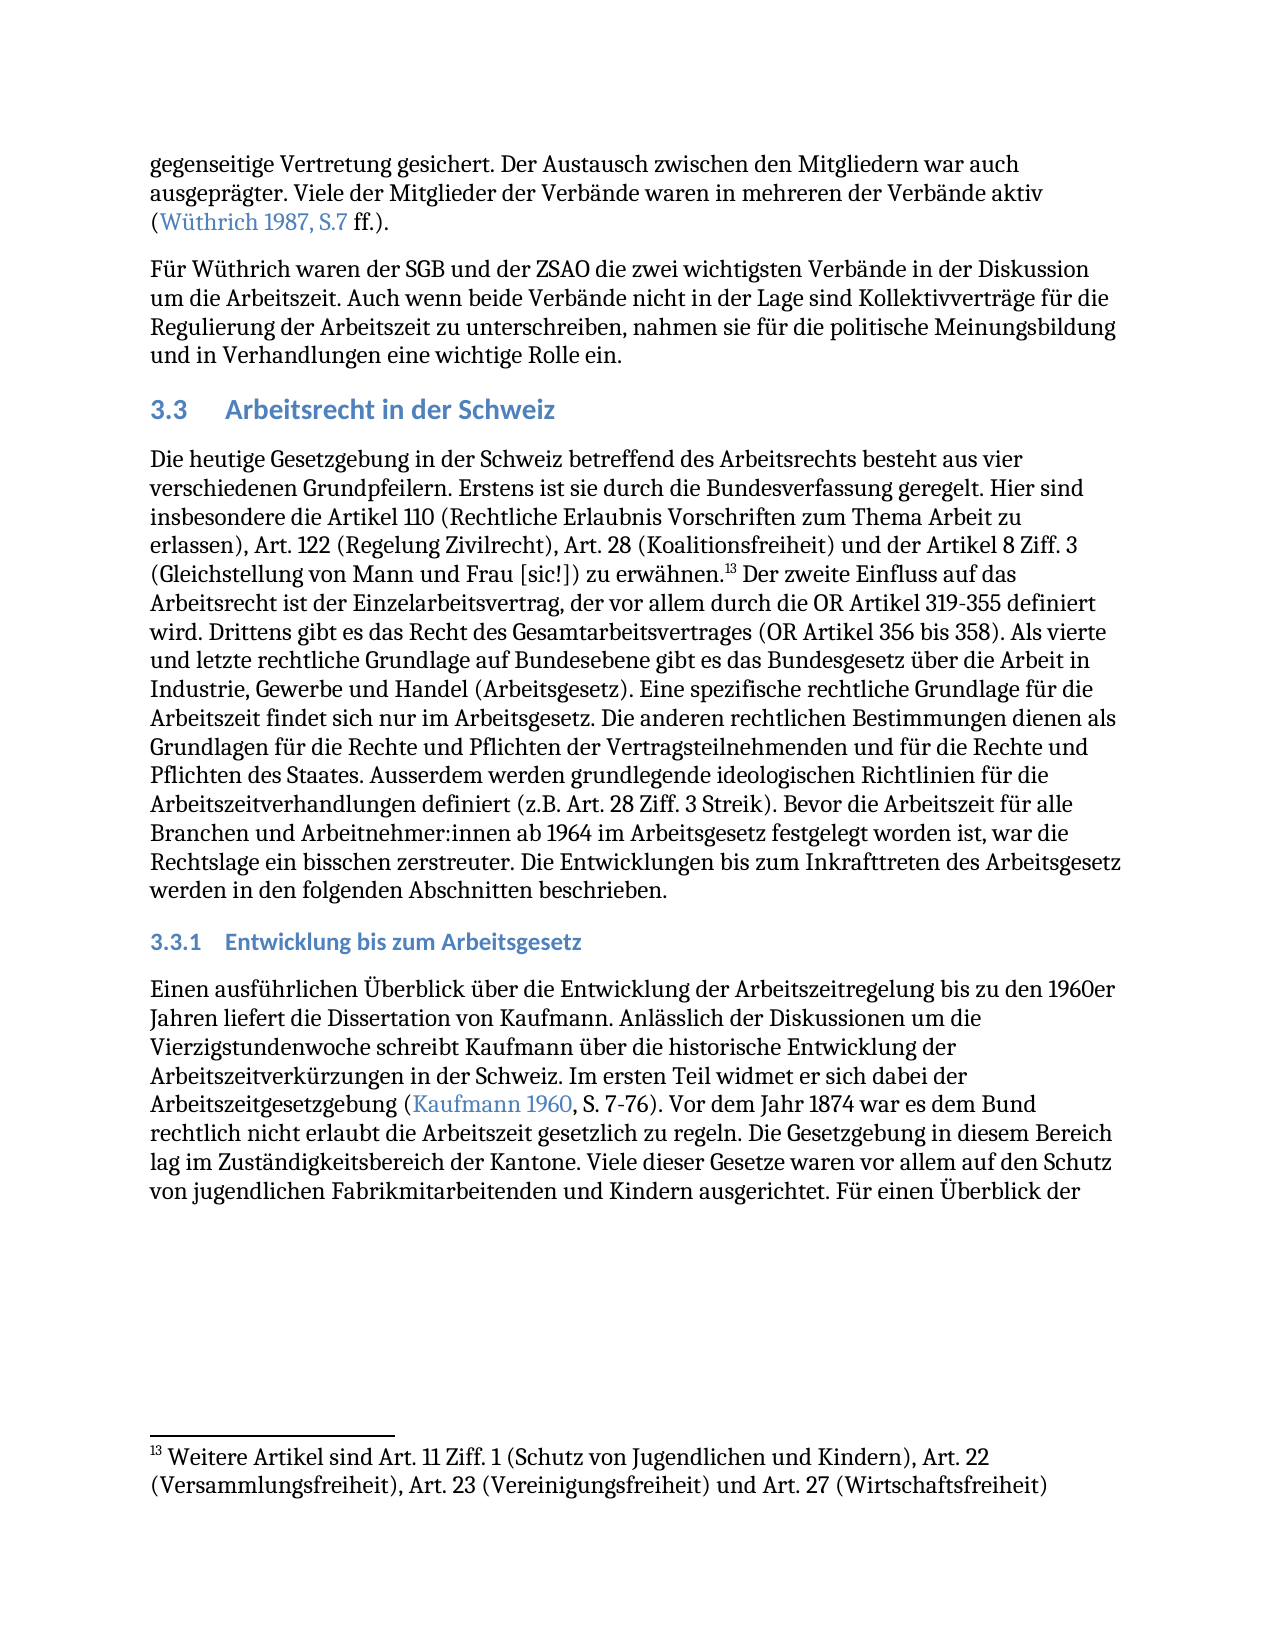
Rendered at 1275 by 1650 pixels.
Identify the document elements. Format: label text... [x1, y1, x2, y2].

text Die heutige Gesetzgebung in der Schweiz betreffend des Arbeitsrechts besteht aus vier verschiedenen Grundpfeilern. Erstens ist sie durch die Bundesverfassung geregelt. Hier sind insbesondere die Artikel 110 (Rechtliche Erlaubnis Vorschriften zum Thema Arbeit zu erlassen), Art. 122 (Regelung Zivilrecht), Art. 28 (Koalitionsfreiheit) und der Artikel 8 Ziff. 3 (Gleichstellung von Mann und Frau [sic!]) zu erwähnen. Der zweite Einfluss auf das Arbeitsrecht ist der Einzelarbeitsvertrag, der vor allem durch die OR Artikel 319-355 definiert wird. Drittens gibt es das Recht des Gesamtarbeitsvertrages (OR Artikel 356 bis 358). Als vierte und letzte rechtliche Grundlage auf Bundesebene gibt es das Bundesgesetz über die Arbeit in Industrie, Gewerbe und Handel (Arbeitsgesetz). Eine spezifische rechtliche Grundlage für die Arbeitszeit findet sich nur im Arbeitsgesetz. Die anderen rechtlichen Bestimmungen dienen als Grundlagen für die Rechte und Pflichten der Vertragsteilnehmenden und für die Rechte und Pflichten des Staates. Ausserdem werden grundlegende ideologischen Richtlinien für die Arbeitszeitverhandlungen definiert (z.B. Art. 28 Ziff. 3 Streik). Bevor die Arbeitszeit für alle Branchen und Arbeitnehmer:innen ab 1964 im Arbeitsgesetz festgelegt worden ist, war die Rechtslage ein bisschen zerstreuter. Die Entwicklungen bis zum Inkrafttreten des Arbeitsgesetz werden in den folgenden Abschnitten beschrieben. [150, 445, 1125, 905]
text Für Wüthrich waren der SGB und der ZSAO die zwei wichtigsten Verbände in der Diskussion um die Arbeitszeit. Auch wenn beide Verbände nicht in der Lage sind Kollektivverträge für die Regulierung der Arbeitszeit zu unterschreiben, nahmen sie für die politische Meinungsbildung und in Verhandlungen eine wichtige Rolle ein. [150, 255, 1125, 370]
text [150, 975, 1125, 1205]
subtitle 3.3.1 Entwicklung bis zum Arbeitsgesetz [150, 926, 1125, 957]
subtitle 3.3 Arbeitsrecht in der Schweiz [150, 391, 1125, 426]
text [150, 150, 1125, 236]
